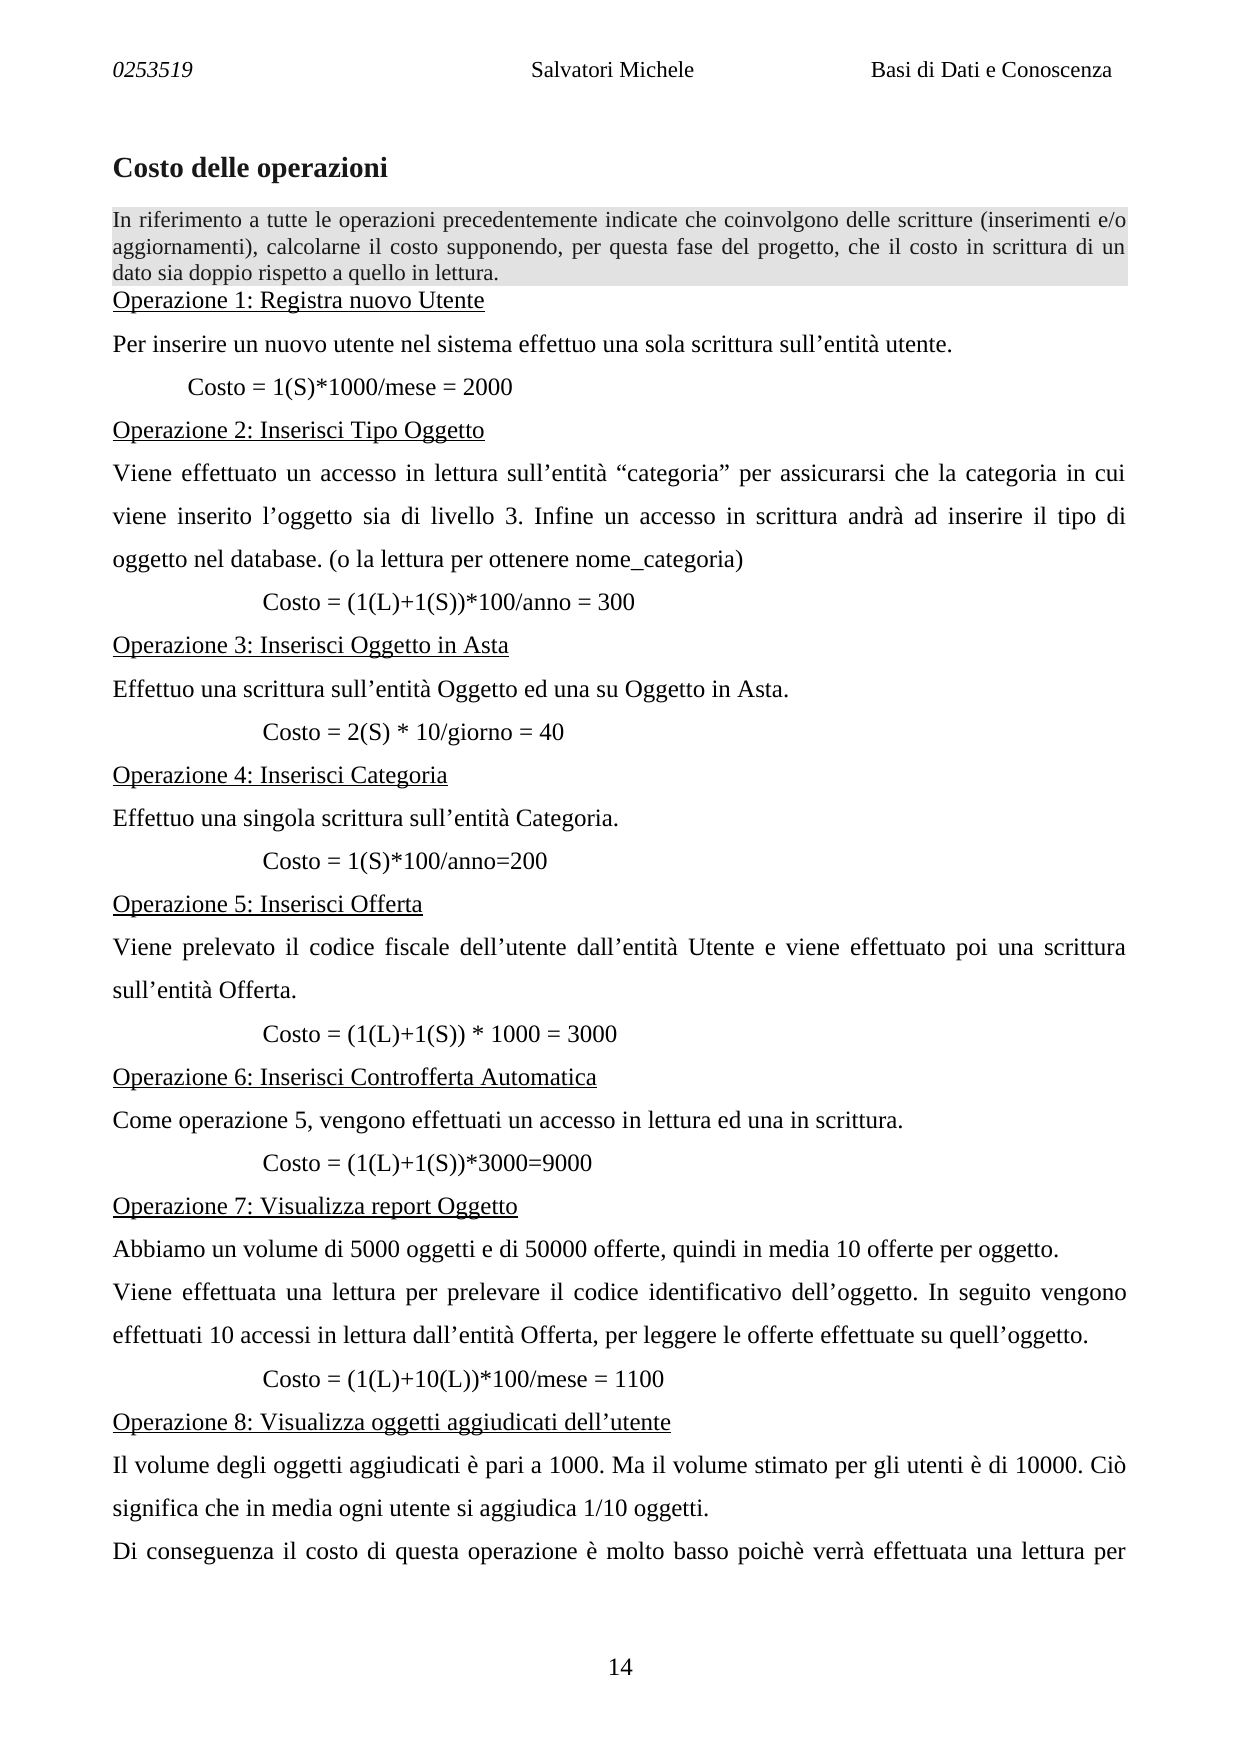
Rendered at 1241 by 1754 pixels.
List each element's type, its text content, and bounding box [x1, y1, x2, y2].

subtitle Costo delle operazioni [112, 150, 1128, 183]
text Operazione 3: Inserisci Oggetto in Asta [112, 631, 1128, 659]
text Operazione 7: Visualizza report Oggetto [112, 1191, 1128, 1220]
text Come operazione 5, vengono effettuati un accesso in lettura ed una in scrittura. [112, 1105, 1128, 1134]
text Operazione 5: Inserisci Offerta [112, 889, 1128, 918]
text Per inserire un nuovo utente nel sistema effettuo una sola scrittura sull’entità utente. Costo = 1(S)*1000/mese = 2000 [112, 329, 1128, 401]
text Operazione 2: Inserisci Tipo Oggetto [112, 415, 1128, 444]
text Effettuo una scrittura sull’entità Oggetto ed una su Oggetto in Asta. Costo = 2(S) * 10/giorno = 40 [112, 674, 1128, 746]
text Il volume degli oggetti aggiudicati è pari a 1000. Ma il volume stimato per gli utenti è di 10000. Ciò significa che in media ogni utente si aggiudica 1/10 oggetti. [112, 1450, 1128, 1522]
text In riferimento a tutte le operazioni precedentemente indicate che coinvolgono delle scritture (inserimenti e/o aggiornamenti), calcolarne il costo supponendo, per questa fase del progetto, che il costo in scrittura di un dato sia doppio rispetto a quello in lettura. [112, 207, 1128, 286]
text Costo = (1(L)+1(S))*3000=9000 [187, 1148, 1128, 1177]
text Viene prelevato il codice fiscale dell’utente dall’entità Utente e viene effettuato poi una scrittura sull’entità Offerta. [112, 932, 1128, 1004]
text Costo = (1(L)+10(L))*100/mese = 1100 [187, 1364, 1128, 1392]
text Costo = 1(S)*100/anno=200 [187, 846, 1128, 875]
text Effettuo una singola scrittura sull’entità Categoria. [112, 803, 1128, 832]
text Costo = (1(L)+1(S)) * 1000 = 3000 [187, 1019, 1128, 1047]
text Viene effettuato un accesso in lettura sull’entità “categoria” per assicurarsi che la categoria in cui viene inserito l’oggetto sia di livello 3. Infine un accesso in scrittura andrà ad inserire il tipo di oggetto nel database. (o la lettura per ottenere nome_categoria) [112, 458, 1128, 573]
text Operazione 4: Inserisci Categoria [112, 760, 1128, 789]
text Costo = (1(L)+1(S))*100/anno = 300 [187, 587, 1128, 616]
text Operazione 1: Registra nuovo Utente [112, 286, 1128, 314]
text Operazione 8: Visualizza oggetti aggiudicati dell’utente [112, 1407, 1128, 1436]
text Abbiamo un volume di 5000 oggetti e di 50000 offerte, quindi in media 10 offerte per oggetto. Viene effettuata una lettura per prelevare il codice identificativo dell’oggetto. In seguito vengono effettuati 10 accessi in lettura dall’entità Offerta, per leggere le offerte effettuate su quell’oggetto. [112, 1234, 1128, 1349]
text Operazione 6: Inserisci Controfferta Automatica [112, 1062, 1128, 1091]
